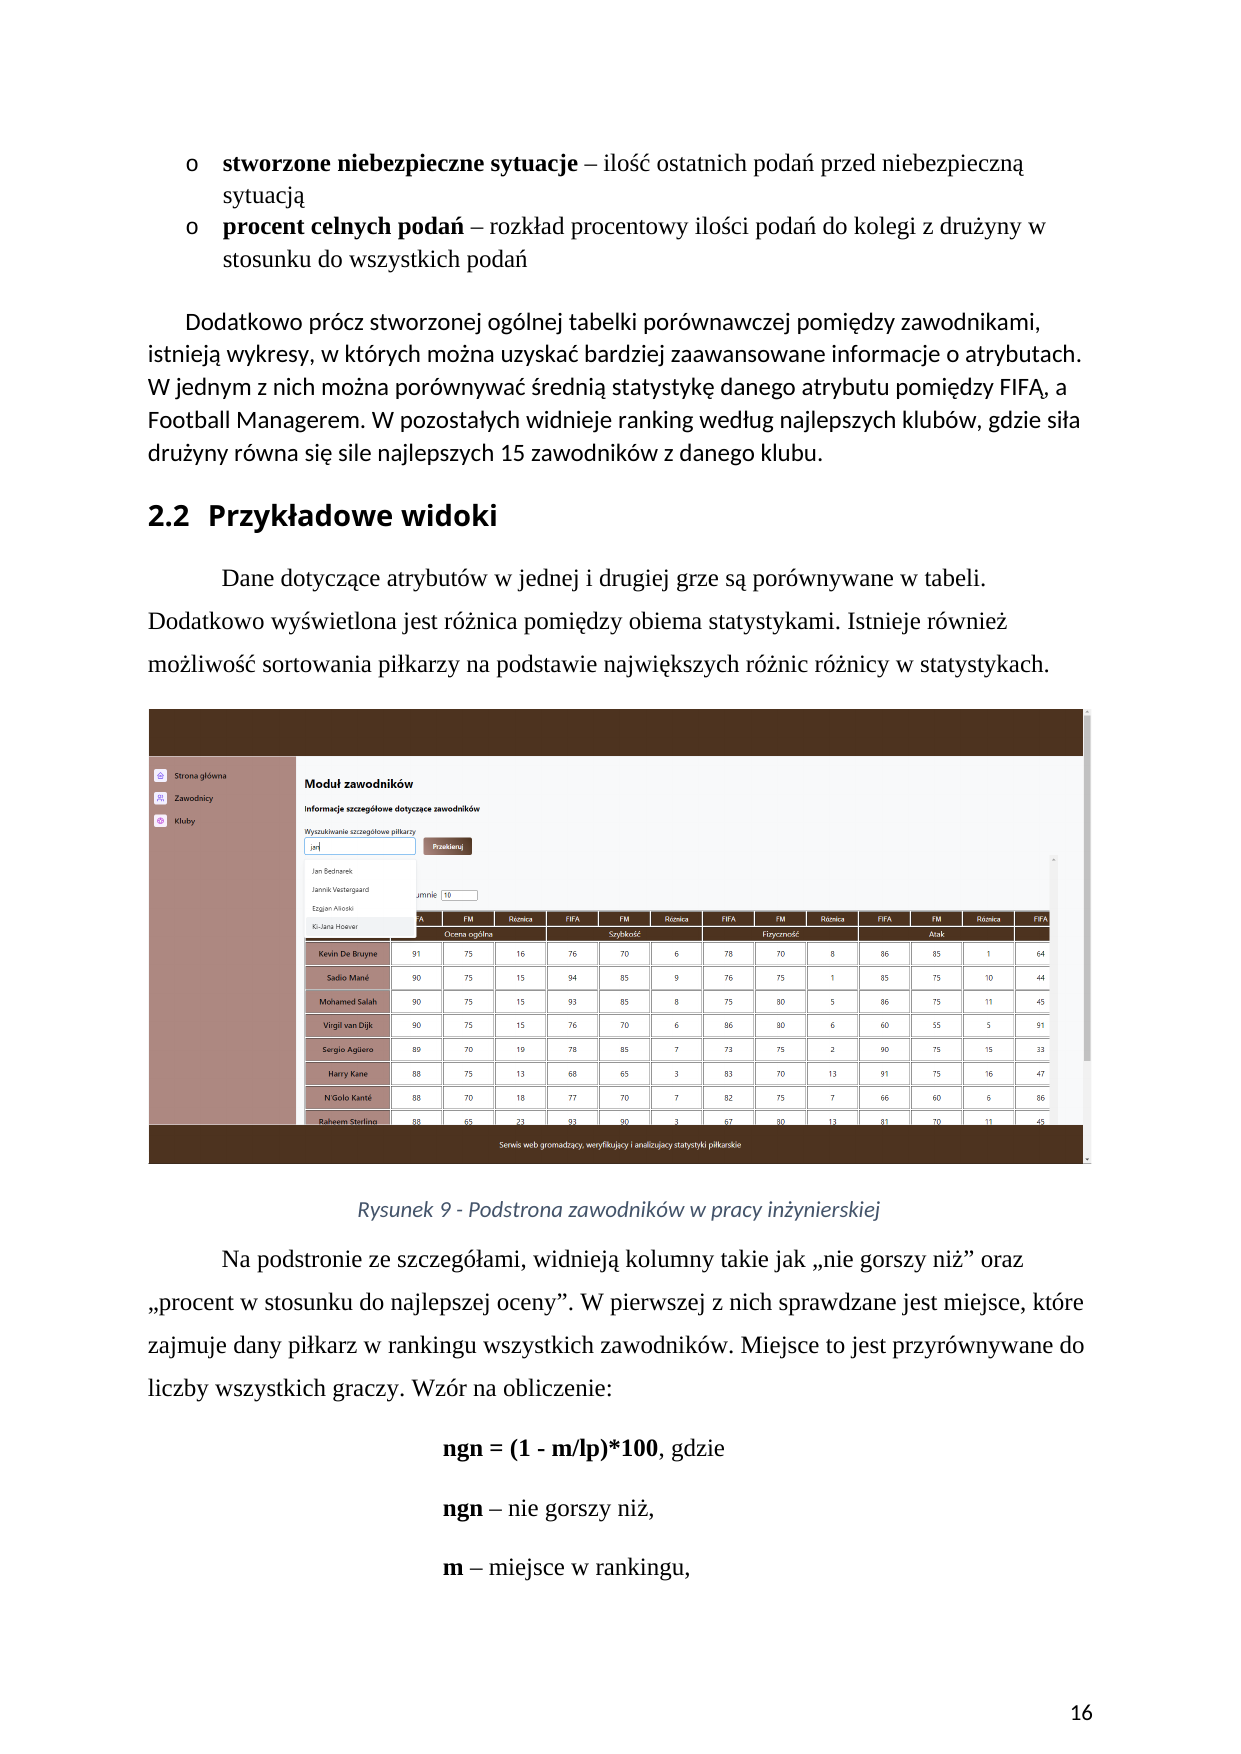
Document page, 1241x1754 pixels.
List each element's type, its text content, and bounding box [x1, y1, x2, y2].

picture [148, 709, 1092, 1164]
text Na podstronie ze szczegółami, widnieją kolumny takie jak „nie gorszy niż” oraz „procent w stosunku do najlepszej oceny”. W pierwszej z nich sprawdzane jest miejsce, które zajmuje dany piłkarz w rankingu wszystkich zawodników. Miejsce to jest przyrównywane do liczby wszystkich graczy. Wzór na obliczenie: [148, 1244, 1093, 1402]
list procent celnych podań – rozkład procentowy ilości podań do kolegi z drużyny w stosunku do wszystkich podań [185, 211, 1093, 272]
text Dodatkowo prócz stworzonej ogólnej tabelki porównawczej pomiędzy zawodnikami, istnieją wykresy, w których można uzyskać bardziej zaawansowane informacje o atrybutach. W jednym z nich można porównywać średnią statystykę danego atrybutu pomiędzy FIFĄ, a Football Managerem. W pozostałych widnieje ranking według najlepszych klubów, gdzie siła drużyny równa się sile najlepszych 15 zawodników z danego klubu. [148, 306, 1093, 468]
list stworzone niebezpieczne sytuacje – ilość ostatnich podań przed niebezpieczną sytuacją [185, 148, 1093, 209]
text ngn – nie gorszy niż, [443, 1493, 1093, 1521]
text m – miejsce w rankingu, [443, 1552, 1093, 1581]
subtitle Przykładowe widoki [148, 495, 1093, 535]
text Dane dotyczące atrybutów w jednej i drugiej grze są porównywane w tabeli. Dodatkowo wyświetlona jest różnica pomiędzy obiema statystykami. Istnieje również możliwość sortowania piłkarzy na podstawie największych różnic różnicy w statystykach. [148, 563, 1093, 678]
text Rysunek 9 - Podstrona zawodników w pracy inżynierskiej [148, 1195, 1093, 1223]
text ngn = (1 - m/lp)*100, gdzie [443, 1433, 1093, 1462]
